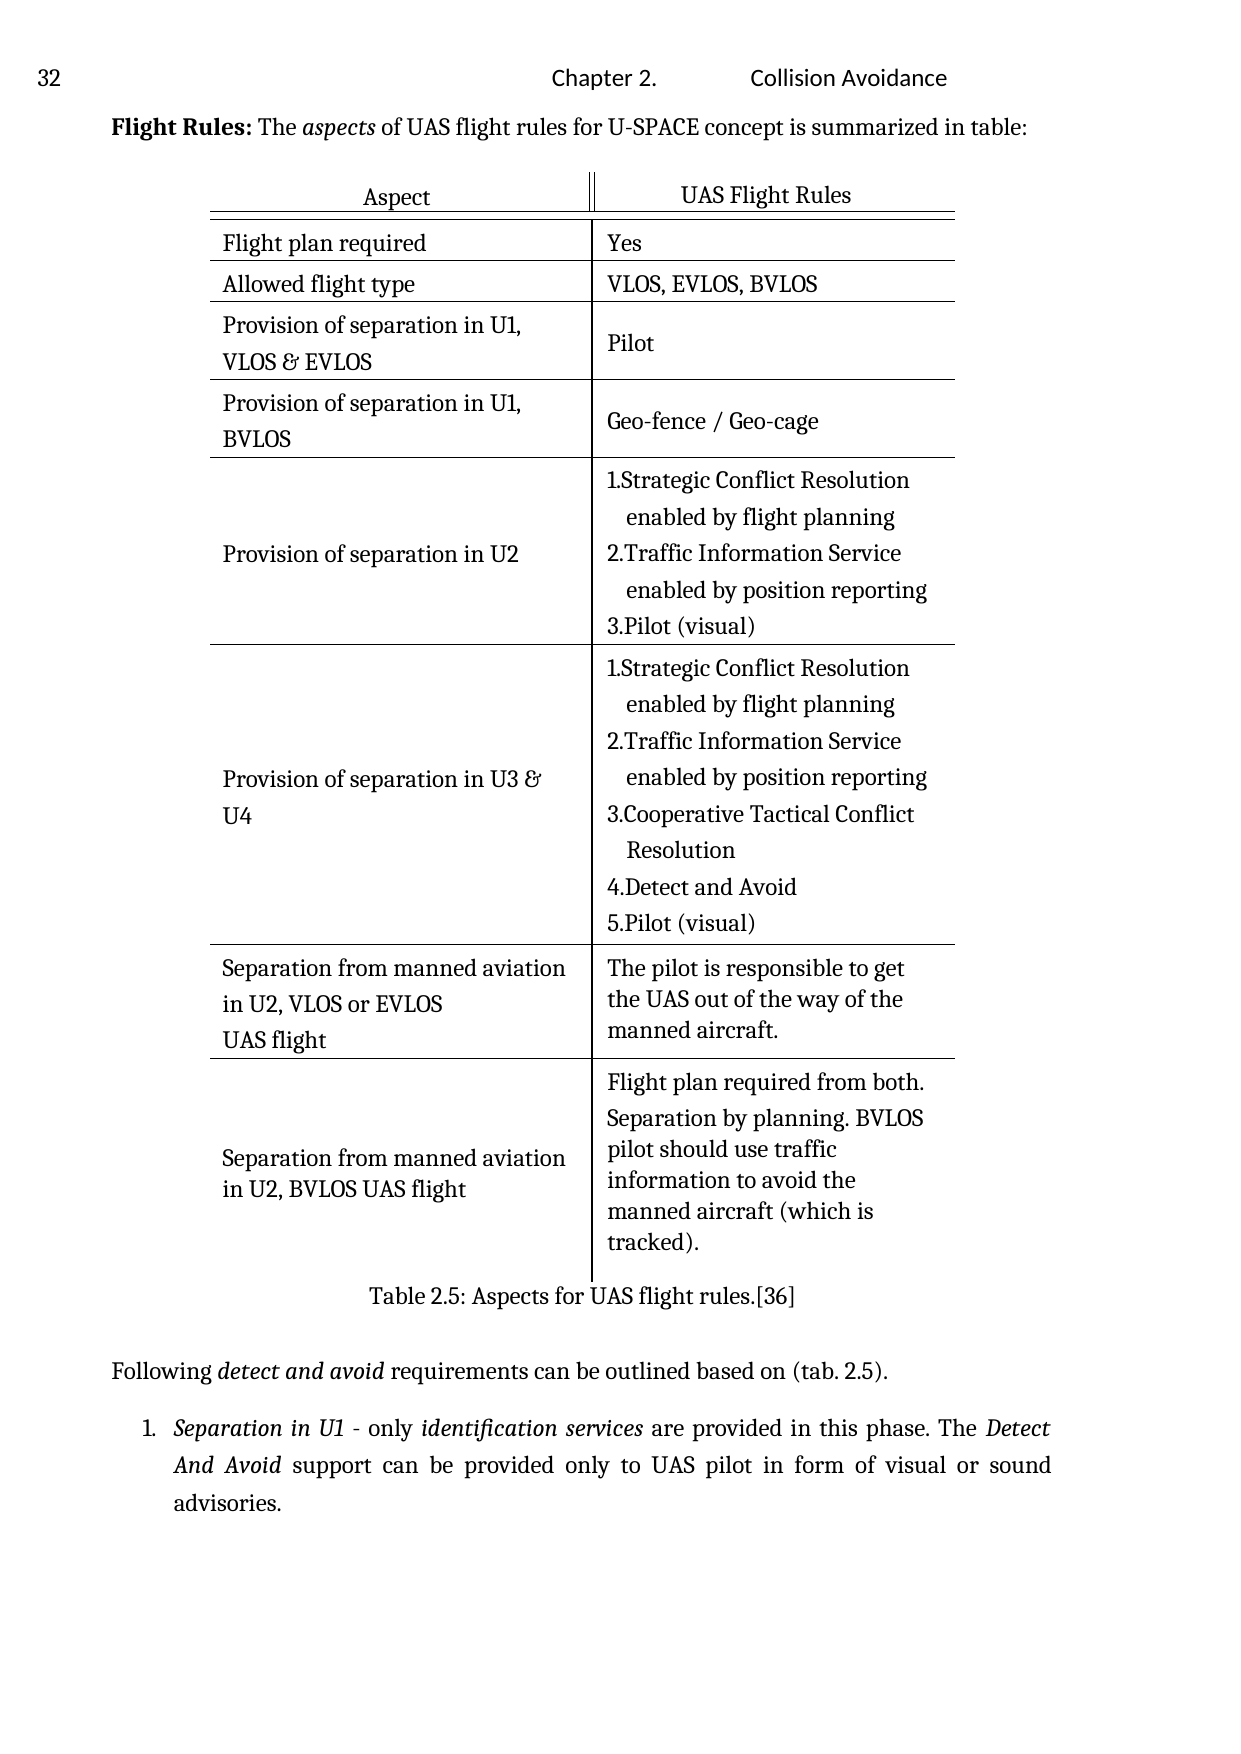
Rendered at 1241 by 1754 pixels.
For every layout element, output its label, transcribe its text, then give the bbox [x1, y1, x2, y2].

table_cell Provision of separation in U2 [210, 458, 591, 644]
table_header Yes [593, 220, 955, 260]
table_cell Pilot [593, 302, 955, 379]
list Separation in U1 - only identification services are provided in this phase. The Detect And Avoid support can be provided only to UAS pilot in form of visual or sound advisories. [142, 1414, 1053, 1518]
table_cell Separation from manned aviation in U2, BVLOS UAS flight [210, 1059, 591, 1282]
text Flight Rules: The aspects of UAS flight rules for U-SPACE concept is summarized in table: [111, 112, 1053, 141]
table_cell Allowed flight type [210, 261, 591, 301]
table_cell Provision of separation in U3 & U4 [210, 645, 591, 943]
table_cell Provision of separation in U1, BVLOS [210, 380, 591, 456]
text Table 2.5: Aspects for UAS flight rules.[36] [149, 1282, 1016, 1311]
table_cell Separation from manned aviation in U2, VLOS or EVLOS UAS flight [210, 945, 591, 1057]
table_cell VLOS, EVLOS, BVLOS [593, 261, 955, 301]
table_header Flight plan required [210, 220, 591, 260]
table_cell The pilot is responsible to get the UAS out of the way of the manned aircraft. [593, 945, 955, 1057]
table_cell Provision of separation in U1, VLOS & EVLOS [210, 302, 591, 379]
table_cell 1.Strategic Conflict Resolution enabled by flight planning 2.Traffic Information Service enabled by position reporting 3.Cooperative Tactical Conflict Resolution 4.Detect and Avoid 5.Pilot (visual) [593, 645, 955, 943]
table_cell Geo-fence / Geo-cage [593, 380, 955, 456]
table_cell 1.Strategic Conflict Resolution enabled by flight planning 2.Traffic Information Service enabled by position reporting 3.Pilot (visual) [593, 458, 955, 644]
table_cell Flight plan required from both. Separation by planning. BVLOS pilot should use traffic information to avoid the manned aircraft (which is tracked). [593, 1059, 955, 1282]
text Following detect and avoid requirements can be outlined based on (tab. 2.5). [111, 1357, 1053, 1385]
